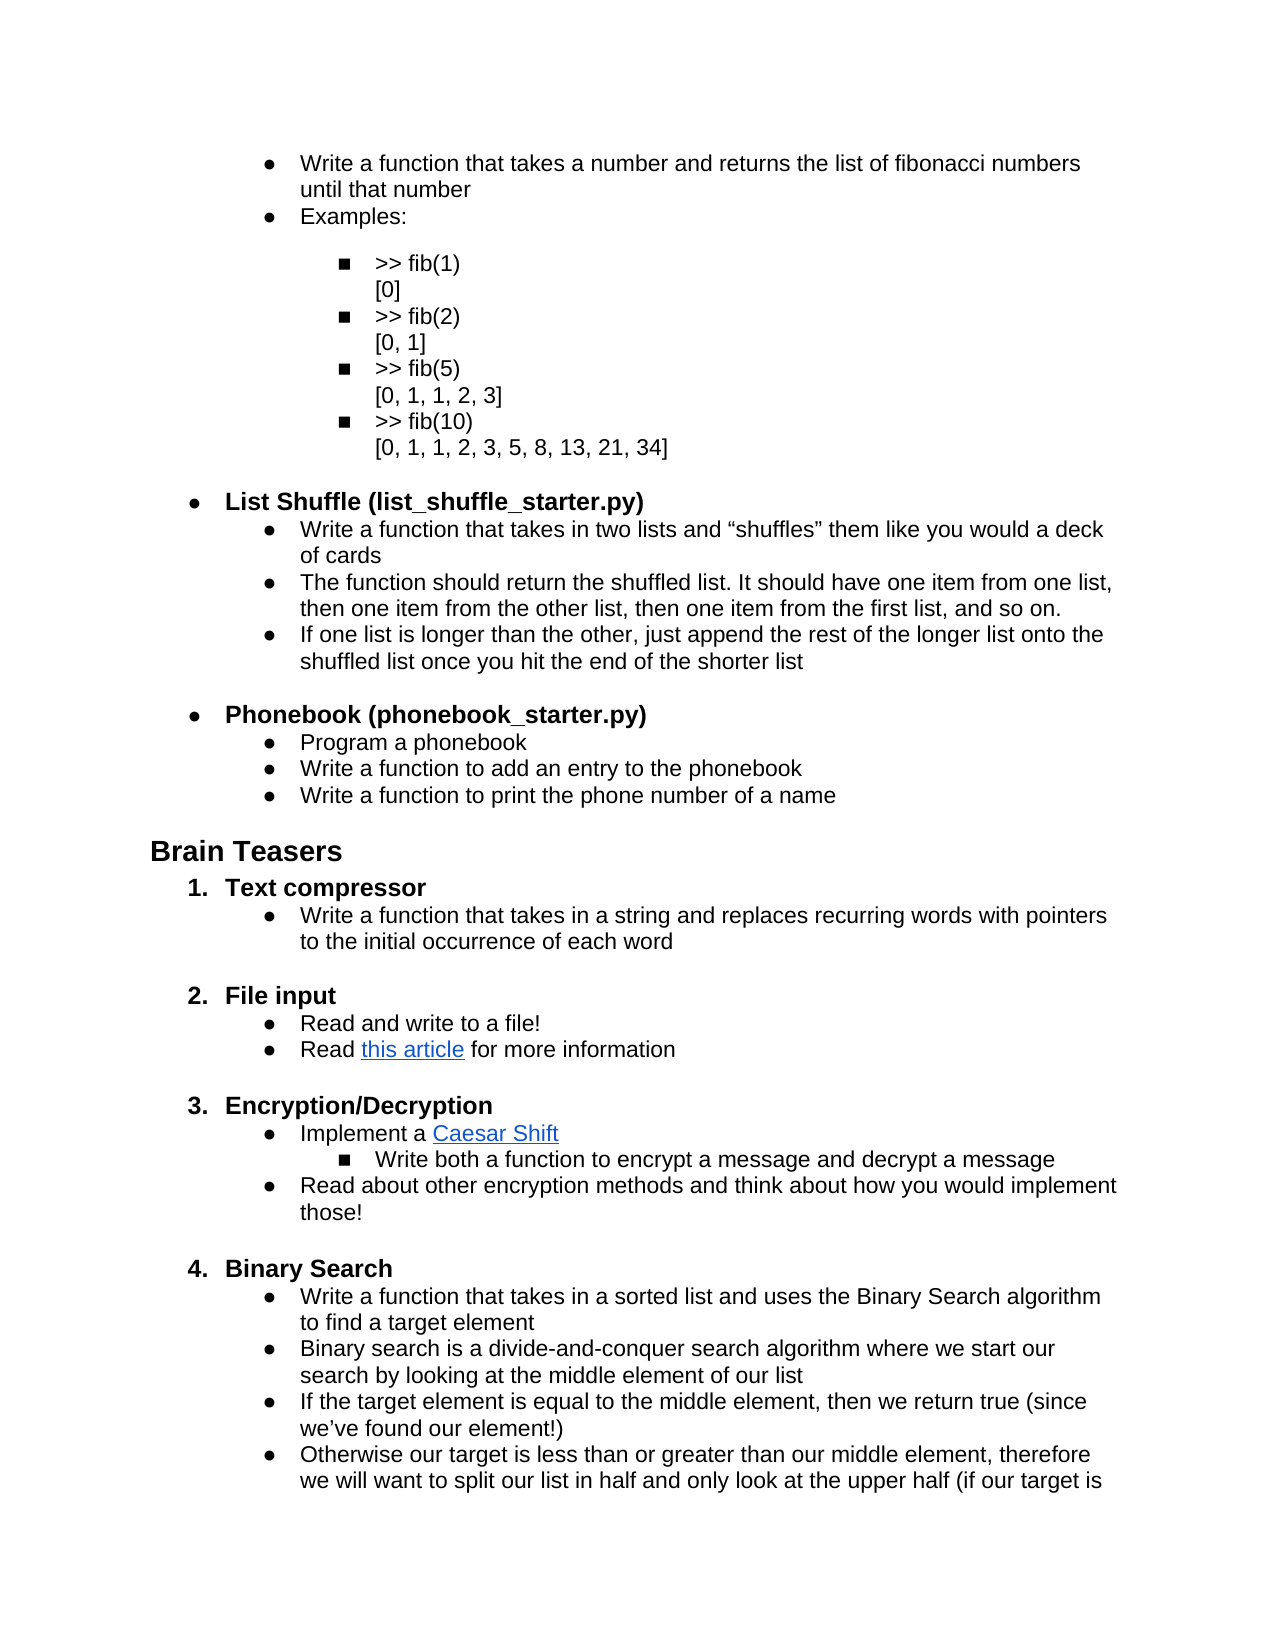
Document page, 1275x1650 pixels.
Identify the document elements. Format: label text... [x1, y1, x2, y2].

list If the target element is equal to the middle element, then we return true (since we’ve found our element!) [262, 1388, 1125, 1441]
list Examples: [262, 203, 1116, 229]
list Write a function that takes in two lists and “shuffles” them like you would a deck of cards [262, 516, 1116, 568]
list The function should return the shuffled list. It should have one item from one list, then one item from the other list, then one item from the first list, and so on. [262, 568, 1116, 621]
list File input [187, 981, 1125, 1009]
text [0] [375, 276, 1116, 303]
list If one list is longer than the other, just append the rest of the longer list onto the shuffled list once you hit the end of the shorter list [262, 621, 1116, 674]
list Read about other encryption methods and think about how you would implement those! [262, 1172, 1125, 1225]
list Encryption/Decryption [187, 1091, 1125, 1120]
list Phonebook (phonebook_starter.py) [187, 700, 1116, 729]
text [0, 1] [300, 329, 1116, 355]
list Implement a Caesar Shift [262, 1120, 1125, 1146]
list Binary Search [187, 1254, 1125, 1283]
list Binary search is a divide-and-conquer search algorithm where we start our search by looking at the middle element of our list [262, 1335, 1125, 1388]
list Write a function that takes in a string and replaces recurring words with pointers to the initial occurrence of each word [262, 902, 1125, 954]
list Write a function to add an entry to the phonebook [262, 755, 1116, 782]
list >> fib(2) [337, 303, 1116, 329]
list >> fib(5) [337, 355, 1116, 382]
list >> fib(1) [337, 250, 1116, 276]
list Write a function that takes in a sorted list and uses the Binary Search algorithm to find a target element [262, 1283, 1125, 1335]
list Text compressor [187, 873, 1125, 902]
list Write a function that takes a number and returns the list of fibonacci numbers until that number [262, 150, 1116, 203]
list Read this article for more information [262, 1036, 1125, 1062]
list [262, 1441, 1125, 1493]
list Write a function to print the phone number of a name [262, 782, 1116, 808]
list Write both a function to encrypt a message and decrypt a message [337, 1146, 1125, 1172]
list >> fib(10) [337, 408, 1116, 434]
list List Shuffle (list_shuffle_starter.py) [187, 487, 1116, 516]
text Brain Teasers [150, 834, 1125, 868]
text [0, 1, 1, 2, 3] [300, 382, 1116, 408]
list Read and write to a file! [262, 1009, 1125, 1036]
text [0, 1, 1, 2, 3, 5, 8, 13, 21, 34] [300, 434, 1116, 461]
list Program a phonebook [262, 729, 1116, 755]
